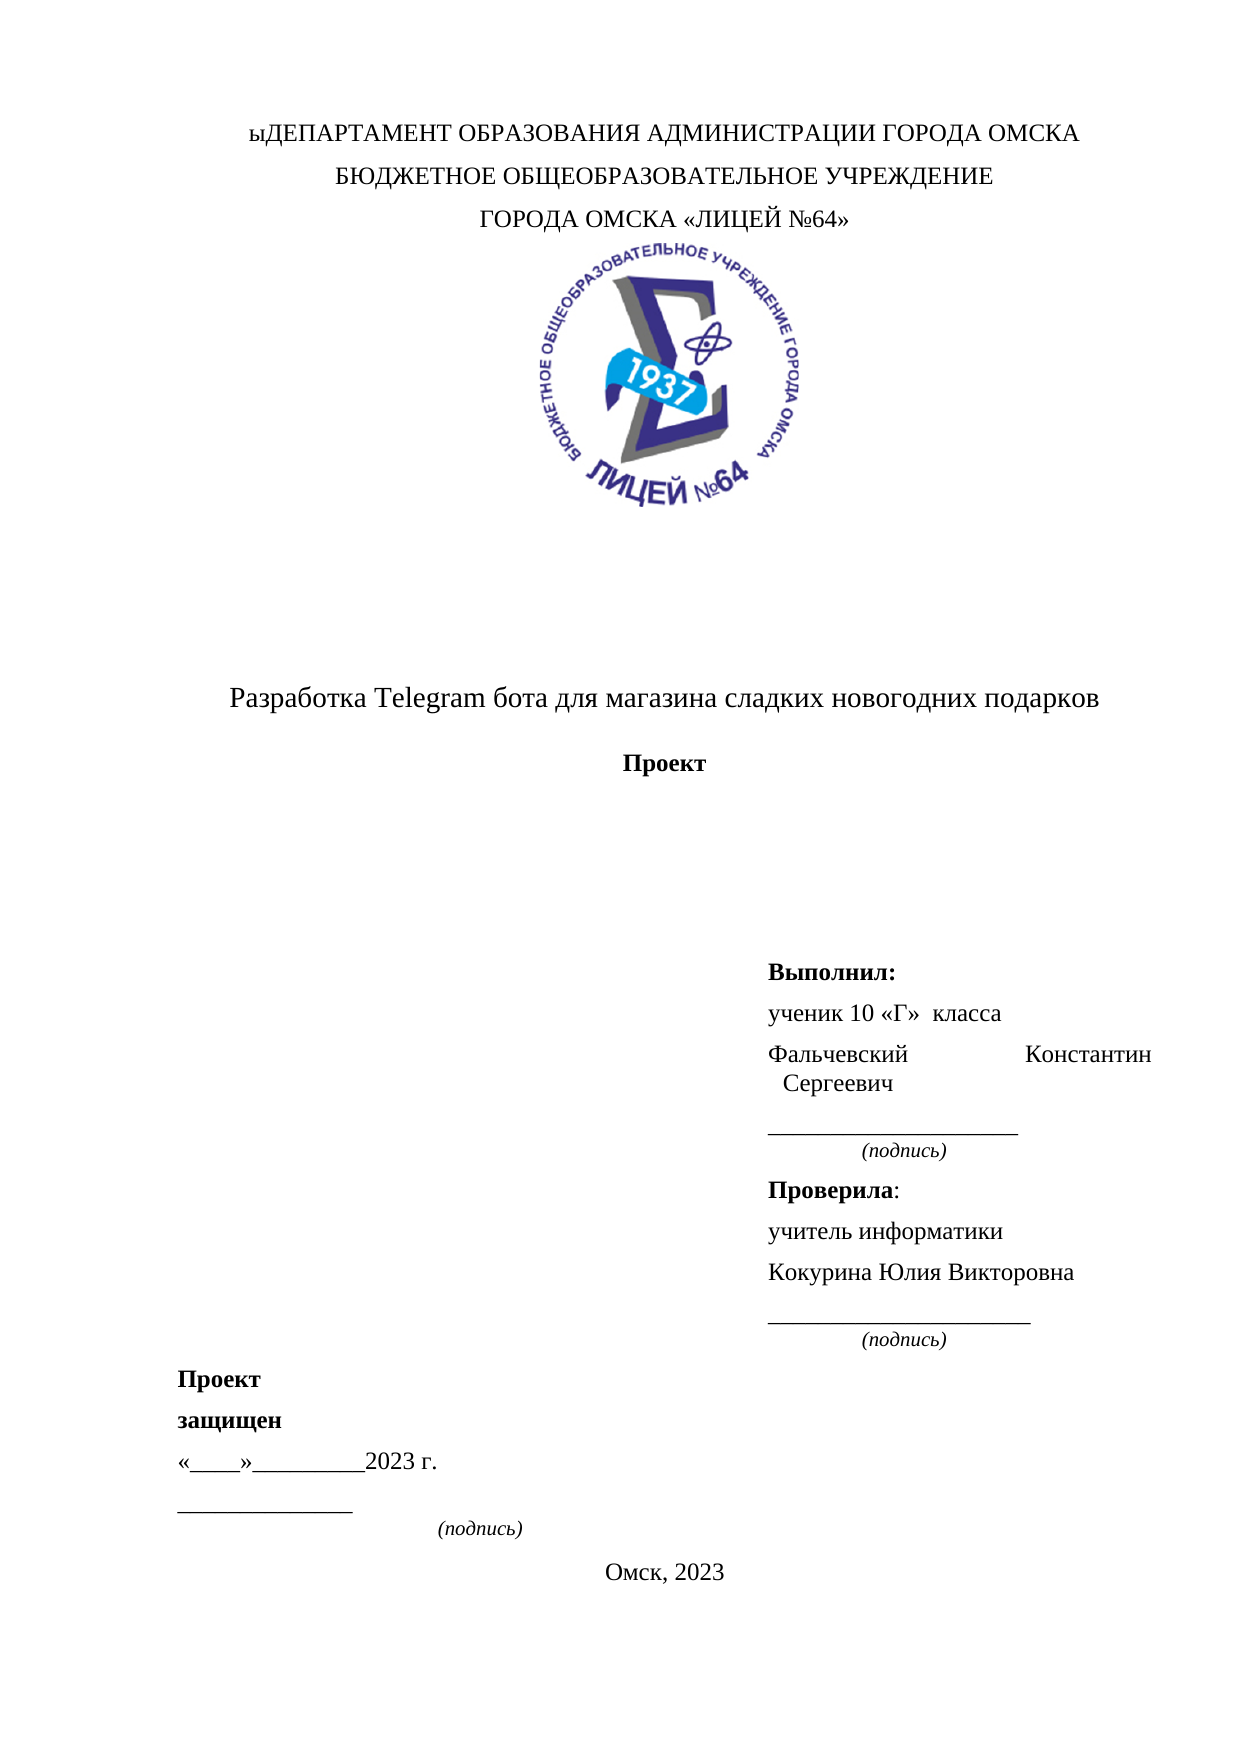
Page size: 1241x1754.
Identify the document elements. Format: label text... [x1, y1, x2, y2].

text ыДЕПАРТАМЕНТ ОБРАЗОВАНИЯ АДМИНИСТРАЦИИ ГОРОДА ОМСКА [177, 118, 1152, 147]
text защищен [177, 1405, 1152, 1434]
text Проект [177, 748, 1152, 777]
text _____________________ [768, 1298, 1152, 1327]
text «____»_________2023 г. [177, 1446, 1152, 1475]
text Разработка Telegram бота для магазина сладких новогодних подарков [177, 681, 1152, 714]
text Омск, 2023 [177, 1557, 1152, 1586]
text (подпись) [768, 1138, 1152, 1162]
text ______________ [177, 1487, 1152, 1516]
text БЮДЖЕТНОЕ ОБЩЕОБРАЗОВАТЕЛЬНОЕ УЧРЕЖДЕНИЕ [177, 161, 1152, 190]
text учитель информатики [768, 1216, 1152, 1245]
text Проект [177, 1364, 1152, 1392]
picture [539, 243, 799, 507]
text (подпись) [768, 1327, 1152, 1351]
text (подпись) [177, 1516, 1152, 1540]
text ГОРОДА ОМСКА «ЛИЦЕЙ №64» [177, 204, 1152, 233]
text ученик 10 «Г» класса [768, 998, 1152, 1027]
text Проверила: [768, 1175, 1152, 1203]
text Выполнил: [768, 957, 1152, 986]
text ____________________ [768, 1109, 1152, 1138]
text Кокурина Юлия Викторовна [768, 1257, 1152, 1286]
text Фальчевский Константин Сергеевич [768, 1039, 1152, 1097]
